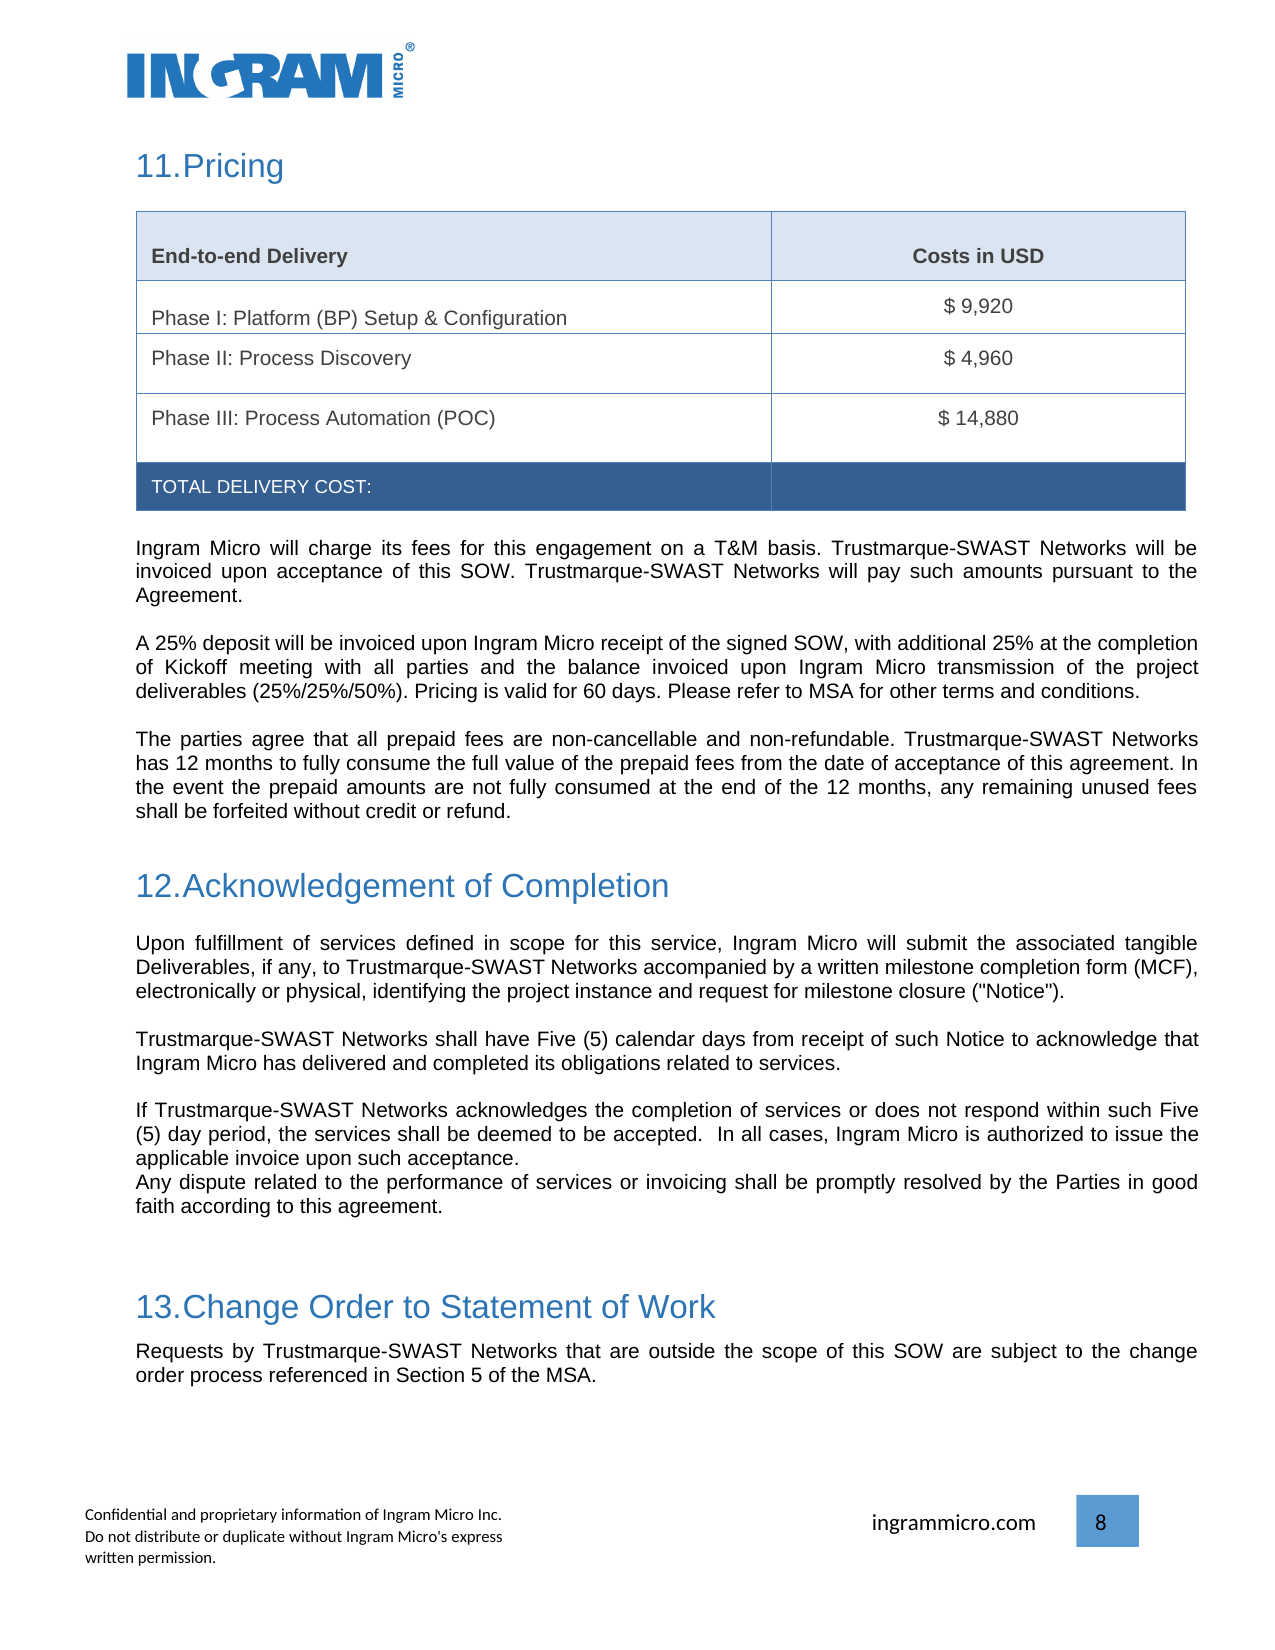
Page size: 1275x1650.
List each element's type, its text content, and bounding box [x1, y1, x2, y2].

table_cell Phase III: Process Automation (POC) [137, 394, 771, 462]
table_cell TOTAL DELIVERY COST: [137, 463, 771, 510]
text A 25% deposit will be invoiced upon Ingram Micro receipt of the signed SOW, with additional 25% at the completion of Kickoff meeting with all parties and the balance invoiced upon Ingram Micro transmission of the project deliverables (25%/25%/50%). Pricing is valid for 60 days. Please refer to MSA for other terms and conditions. [135, 631, 1200, 703]
subtitle Pricing [135, 146, 1200, 184]
subtitle Acknowledgement of Completion [135, 866, 1200, 904]
text Any dispute related to the performance of services or invoicing shall be promptly resolved by the Parties in good faith according to this agreement. [135, 1170, 1200, 1218]
text Trustmarque-SWAST Networks shall have Five (5) calendar days from receipt of such Notice to acknowledge that Ingram Micro has delivered and completed its obligations related to services. [135, 1026, 1200, 1074]
text The parties agree that all prepaid fees are non-cancellable and non-refundable. Trustmarque-SWAST Networks has 12 months to fully consume the full value of the prepaid fees from the date of acceptance of this agreement. In the event the prepaid amounts are not fully consumed at the end of the 12 months, any remaining unused fees shall be forfeited without credit or refund. [135, 727, 1200, 823]
table_cell Phase I: Platform (BP) Setup & Configuration [137, 281, 771, 333]
subtitle Change Order to Statement of Work [135, 1287, 1200, 1326]
text Ingram Micro will charge its fees for this engagement on a T&M basis. Trustmarque-SWAST Networks will be invoiced upon acceptance of this SOW. Trustmarque-SWAST Networks will pay such amounts pursuant to the Agreement. [135, 535, 1200, 607]
text Requests by Trustmarque-SWAST Networks that are outside the scope of this SOW are subject to the change order process referenced in Section 5 of the MSA. [135, 1338, 1200, 1386]
table_header Costs in USD [772, 212, 1185, 280]
table_cell [772, 463, 1185, 510]
text If Trustmarque-SWAST Networks acknowledges the completion of services or does not respond within such Five (5) day period, the services shall be deemed to be accepted. In all cases, Ingram Micro is authorized to issue the applicable invoice upon such acceptance. [135, 1098, 1200, 1170]
table_cell $ 14,880 [772, 394, 1185, 462]
table_cell $ 9,920 [772, 281, 1185, 333]
text Upon fulfillment of services defined in scope for this service, Ingram Micro will submit the associated tangible Deliverables, if any, to Trustmarque-SWAST Networks accompanied by a written milestone completion form (MCF), electronically or physical, identifying the project instance and request for milestone closure ("Notice"). [135, 931, 1200, 1002]
table_header End-to-end Delivery [137, 212, 771, 280]
table_cell $ 4,960 [772, 334, 1185, 393]
picture [125, 39, 417, 101]
table_cell Phase II: Process Discovery [137, 334, 771, 393]
